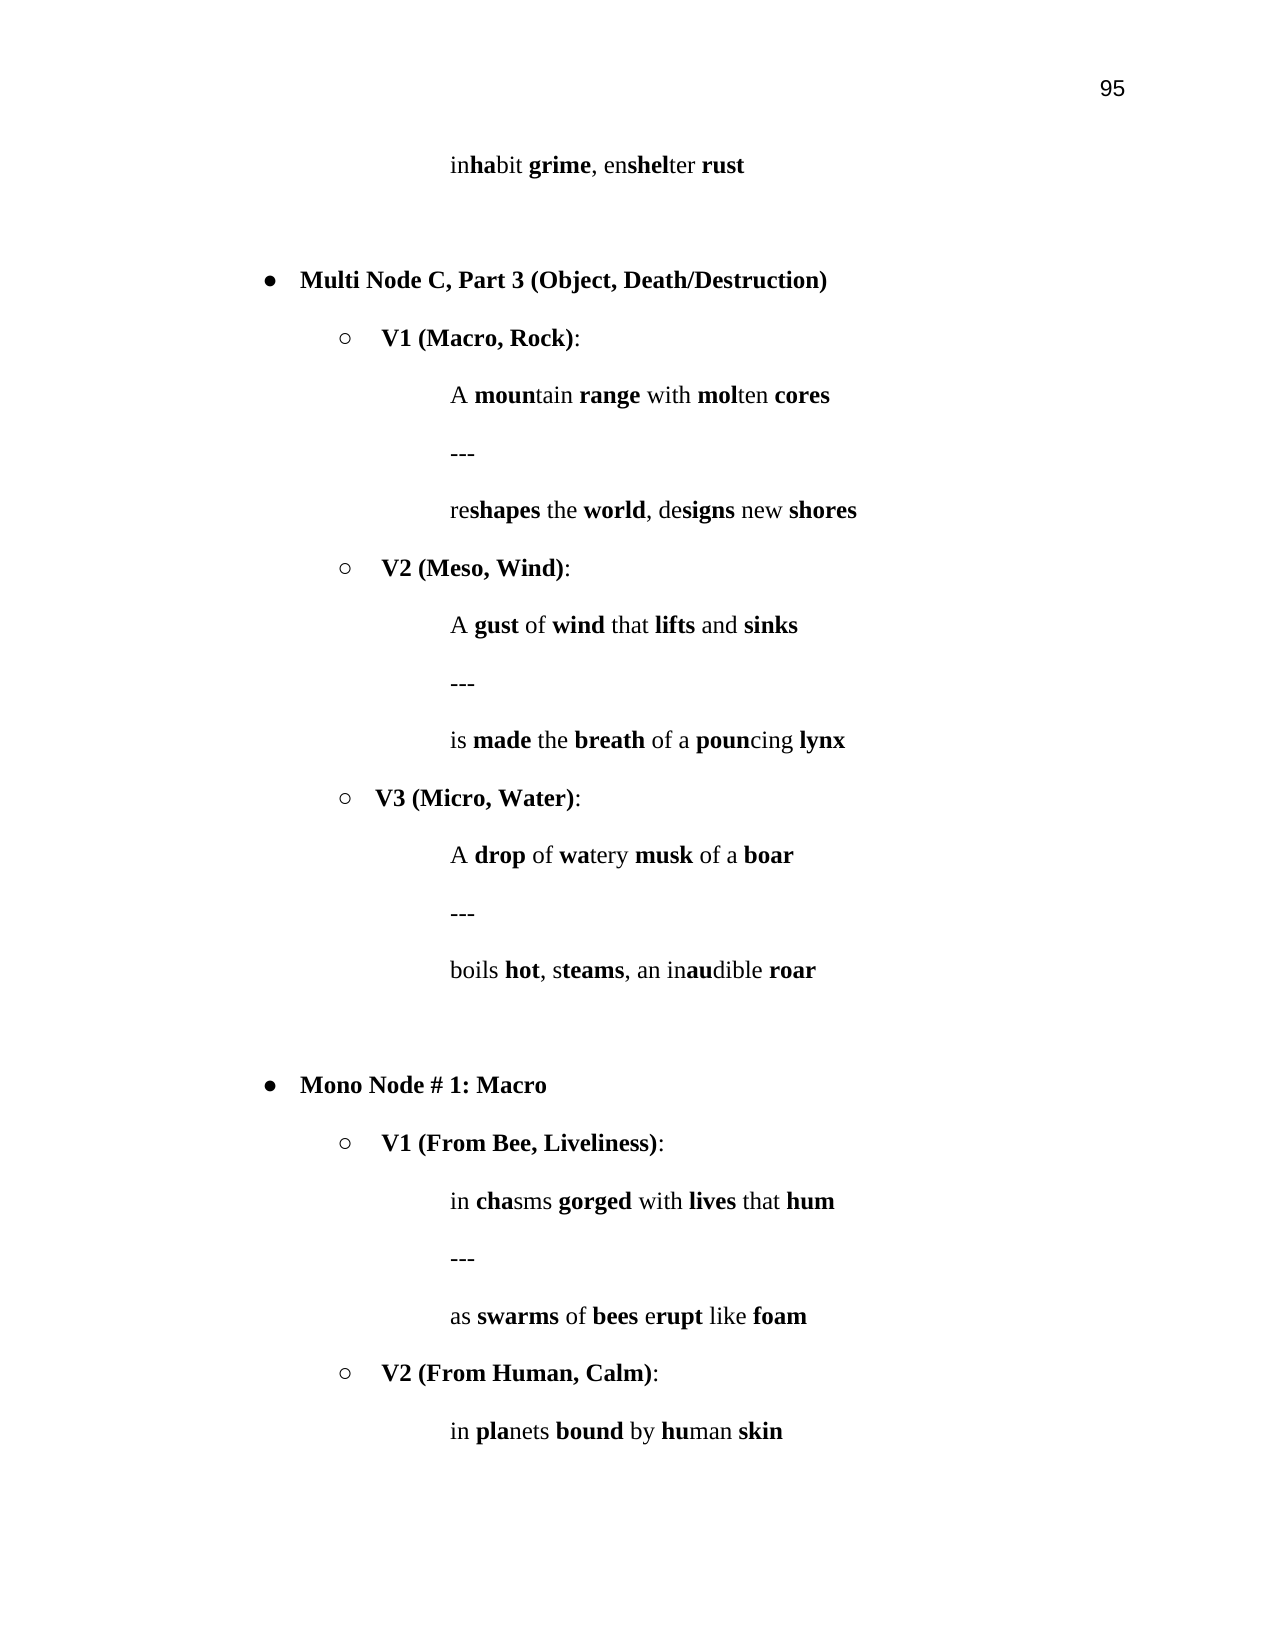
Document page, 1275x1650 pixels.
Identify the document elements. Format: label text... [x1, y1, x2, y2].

text in planets bound by human skin [450, 1416, 1125, 1445]
list Mono Node # 1: Macro [262, 1071, 1125, 1099]
text A gust of wind that lifts and sinks [450, 610, 1125, 639]
list V2 (Meso, Wind): [337, 553, 1125, 582]
list V1 (From Bee, Liveliness): [337, 1128, 1125, 1157]
text in chasms gorged with lives that hum [450, 1186, 1125, 1214]
list V3 (Micro, Water): [337, 783, 1125, 812]
text boils hot, steams, an inaudible roar [450, 956, 1125, 984]
text reshapes the world, designs new shores [450, 495, 1125, 524]
text as swarms of bees erupt like foam [450, 1301, 1125, 1329]
text --- [450, 1243, 1125, 1272]
text --- [450, 668, 1125, 697]
text A mountain range with molten cores [450, 380, 1125, 409]
text --- [450, 898, 1125, 927]
list Multi Node C, Part 3 (Object, Death/Destruction) [262, 265, 1125, 294]
text --- [450, 438, 1125, 466]
text is made the breath of a pouncing lynx [450, 725, 1125, 754]
list V2 (From Human, Calm): [337, 1358, 1125, 1387]
text A drop of watery musk of a boar [450, 841, 1125, 869]
text inhabit grime, enshelter rust [450, 150, 1125, 179]
list V1 (Macro, Rock): [337, 322, 1125, 351]
